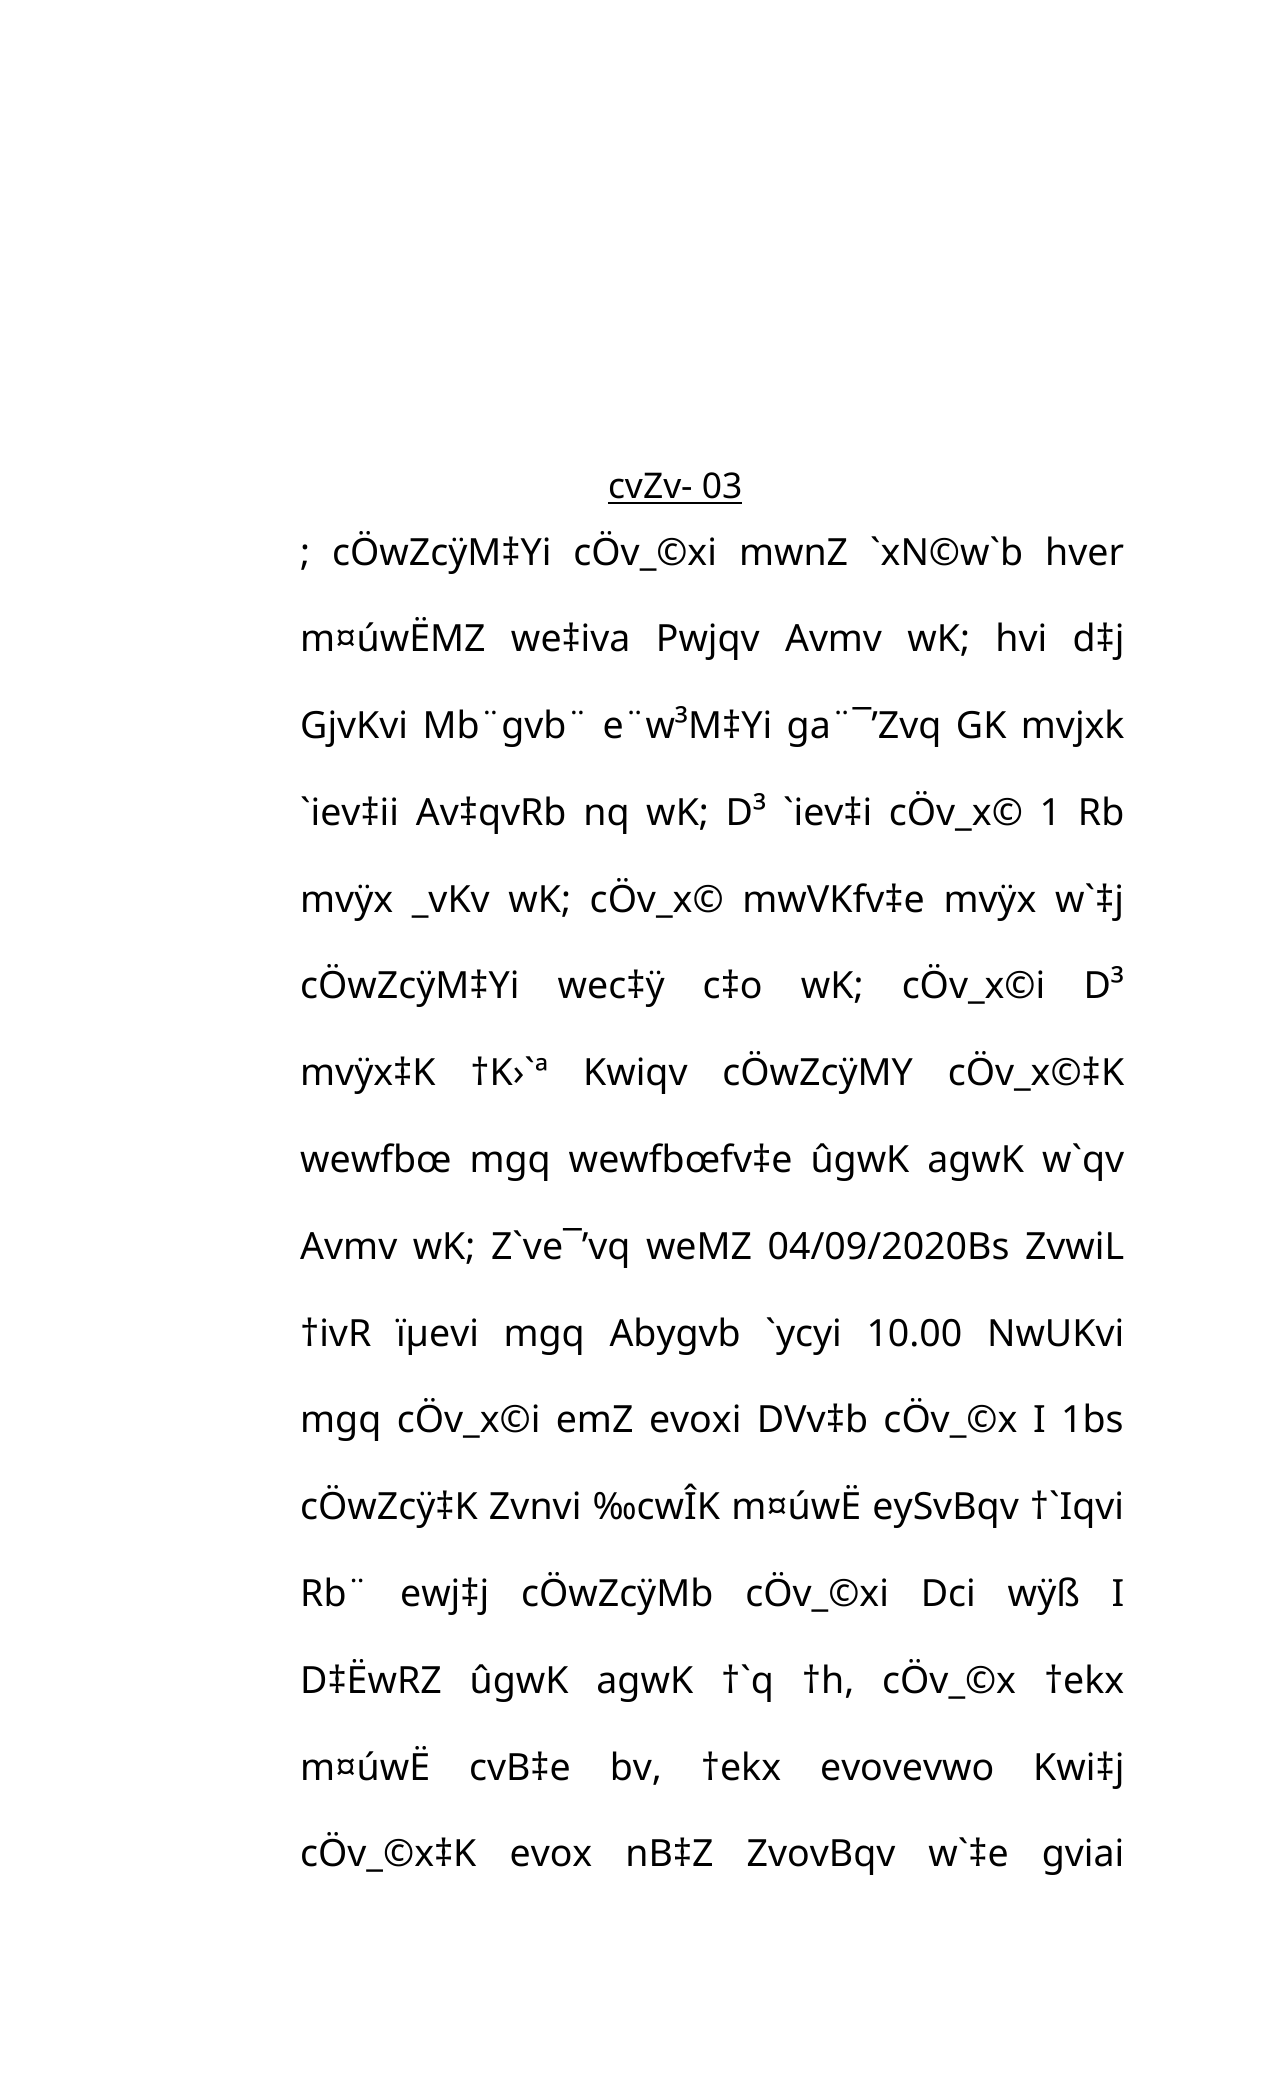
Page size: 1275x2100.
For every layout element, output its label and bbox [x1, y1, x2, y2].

list [262, 525, 1125, 1878]
